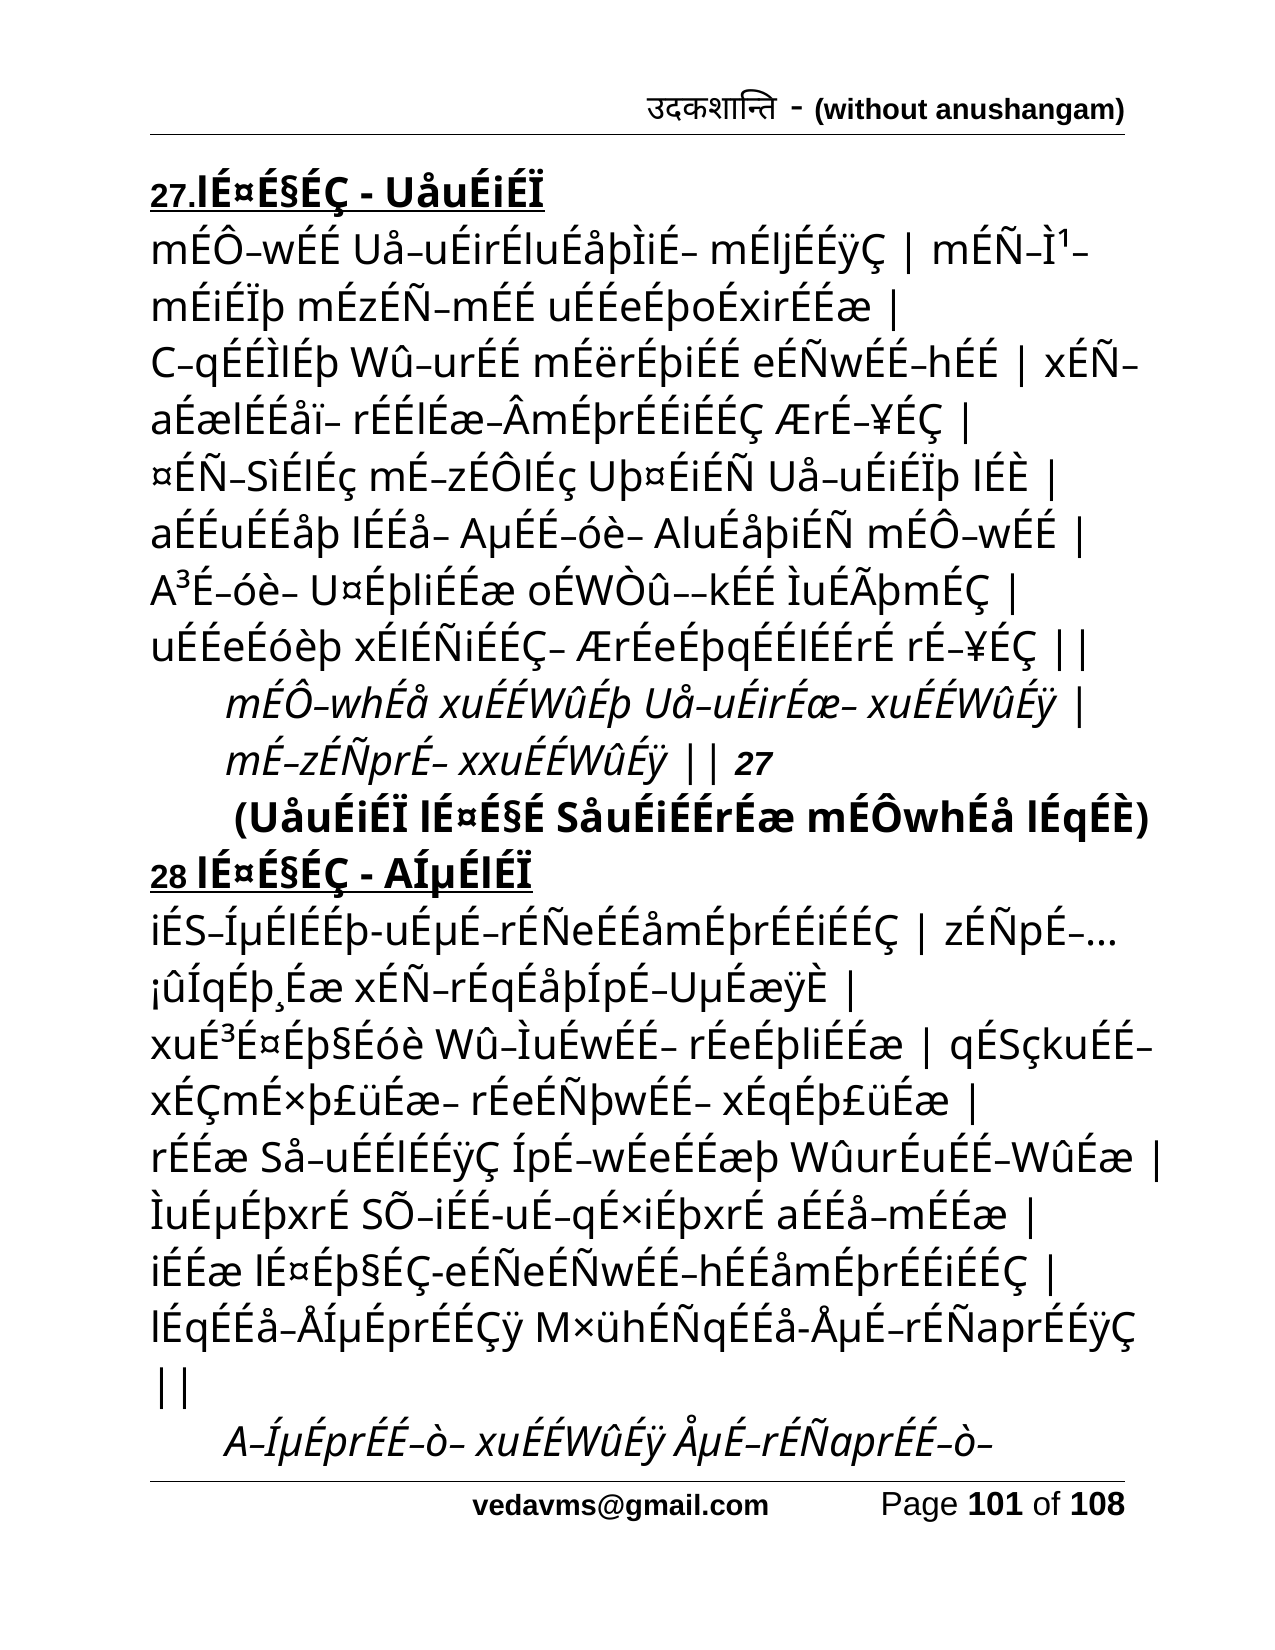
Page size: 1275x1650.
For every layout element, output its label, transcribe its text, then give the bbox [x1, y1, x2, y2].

text A³É–óè– U¤ÉþliÉÉæ oÉWÒû––kÉÉ ÌuÉÃþmÉÇ | [150, 560, 1174, 617]
text A–ÍµÉprÉÉ–ò– xuÉÉWûÉÿ ÅµÉ–rÉÑaprÉÉ–ò– xuÉÉWûÉ ÿ| [225, 1412, 1125, 1469]
text mÉ–zÉÑprÉ– xxuÉÉWûÉÿ || 27 [225, 731, 1174, 787]
text ¤ÉÑ–SìÉlÉç mÉ–zÉÔlÉç Uþ¤ÉiÉÑ Uå–uÉiÉÏþ lÉÈ | aÉÉuÉÉåþ lÉÉå– AµÉÉ–óè– AluÉåþiÉÑ mÉÔ–wÉÉ | [150, 447, 1174, 560]
text xuÉ³É¤Éþ§Éóè Wû–ÌuÉwÉÉ– rÉeÉþliÉÉæ | qÉSçkuÉÉ– xÉÇmÉ×þ£üÉæ– rÉeÉÑþwÉÉ– xÉqÉþ£üÉæ | [150, 1014, 1174, 1128]
text 27.lÉ¤É§ÉÇ - UåuÉiÉÏ [150, 163, 1174, 220]
text mÉÔ–whÉå xuÉÉWûÉþ Uå–uÉirÉæ– xuÉÉWûÉÿ | [225, 674, 1125, 731]
text 28 lÉ¤É§ÉÇ - AÍµÉlÉÏ [150, 844, 1174, 901]
text rÉÉæ Så–uÉÉlÉÉÿÇ ÍpÉ–wÉeÉÉæþ WûurÉuÉÉ–WûÉæ | ÌuÉµÉþxrÉ SÕ–iÉÉ-uÉ–qÉ×iÉþxrÉ aÉÉå–mÉÉæ | [150, 1128, 1174, 1242]
text C–qÉÉÌlÉþ Wû–urÉÉ mÉërÉþiÉÉ eÉÑwÉÉ–hÉÉ | xÉÑ–aÉælÉÉåï– rÉÉlÉæ–ÂmÉþrÉÉiÉÉÇ ÆrÉ–¥ÉÇ | [150, 333, 1174, 447]
text iÉS–ÍµÉlÉÉþ-uÉµÉ–rÉÑeÉÉåmÉþrÉÉiÉÉÇ | zÉÑpÉ–…¡ûÍqÉþ¸Éæ xÉÑ–rÉqÉåþÍpÉ–UµÉæÿÈ | [150, 901, 1174, 1014]
text mÉÔ–wÉÉ Uå–uÉirÉluÉåþÌiÉ– mÉljÉÉÿÇ | mÉÑ–Ì¹–mÉiÉÏþ mÉzÉÑ–mÉÉ uÉÉeÉþoÉxirÉÉæ | [150, 220, 1174, 333]
text uÉÉeÉóèþ xÉlÉÑiÉÉÇ– ÆrÉeÉþqÉÉlÉÉrÉ rÉ–¥ÉÇ || [150, 617, 1174, 674]
text iÉÉæ lÉ¤Éþ§ÉÇ-eÉÑeÉÑwÉÉ–hÉÉåmÉþrÉÉiÉÉÇ | lÉqÉÉå–ÅÍµÉprÉÉÇÿ M×ühÉÑqÉÉå-ÅµÉ–rÉÑaprÉÉÿÇ || [150, 1242, 1174, 1412]
text (UåuÉiÉÏ lÉ¤É§É SåuÉiÉÉrÉæ mÉÔwhÉå lÉqÉÈ) [225, 787, 1174, 844]
